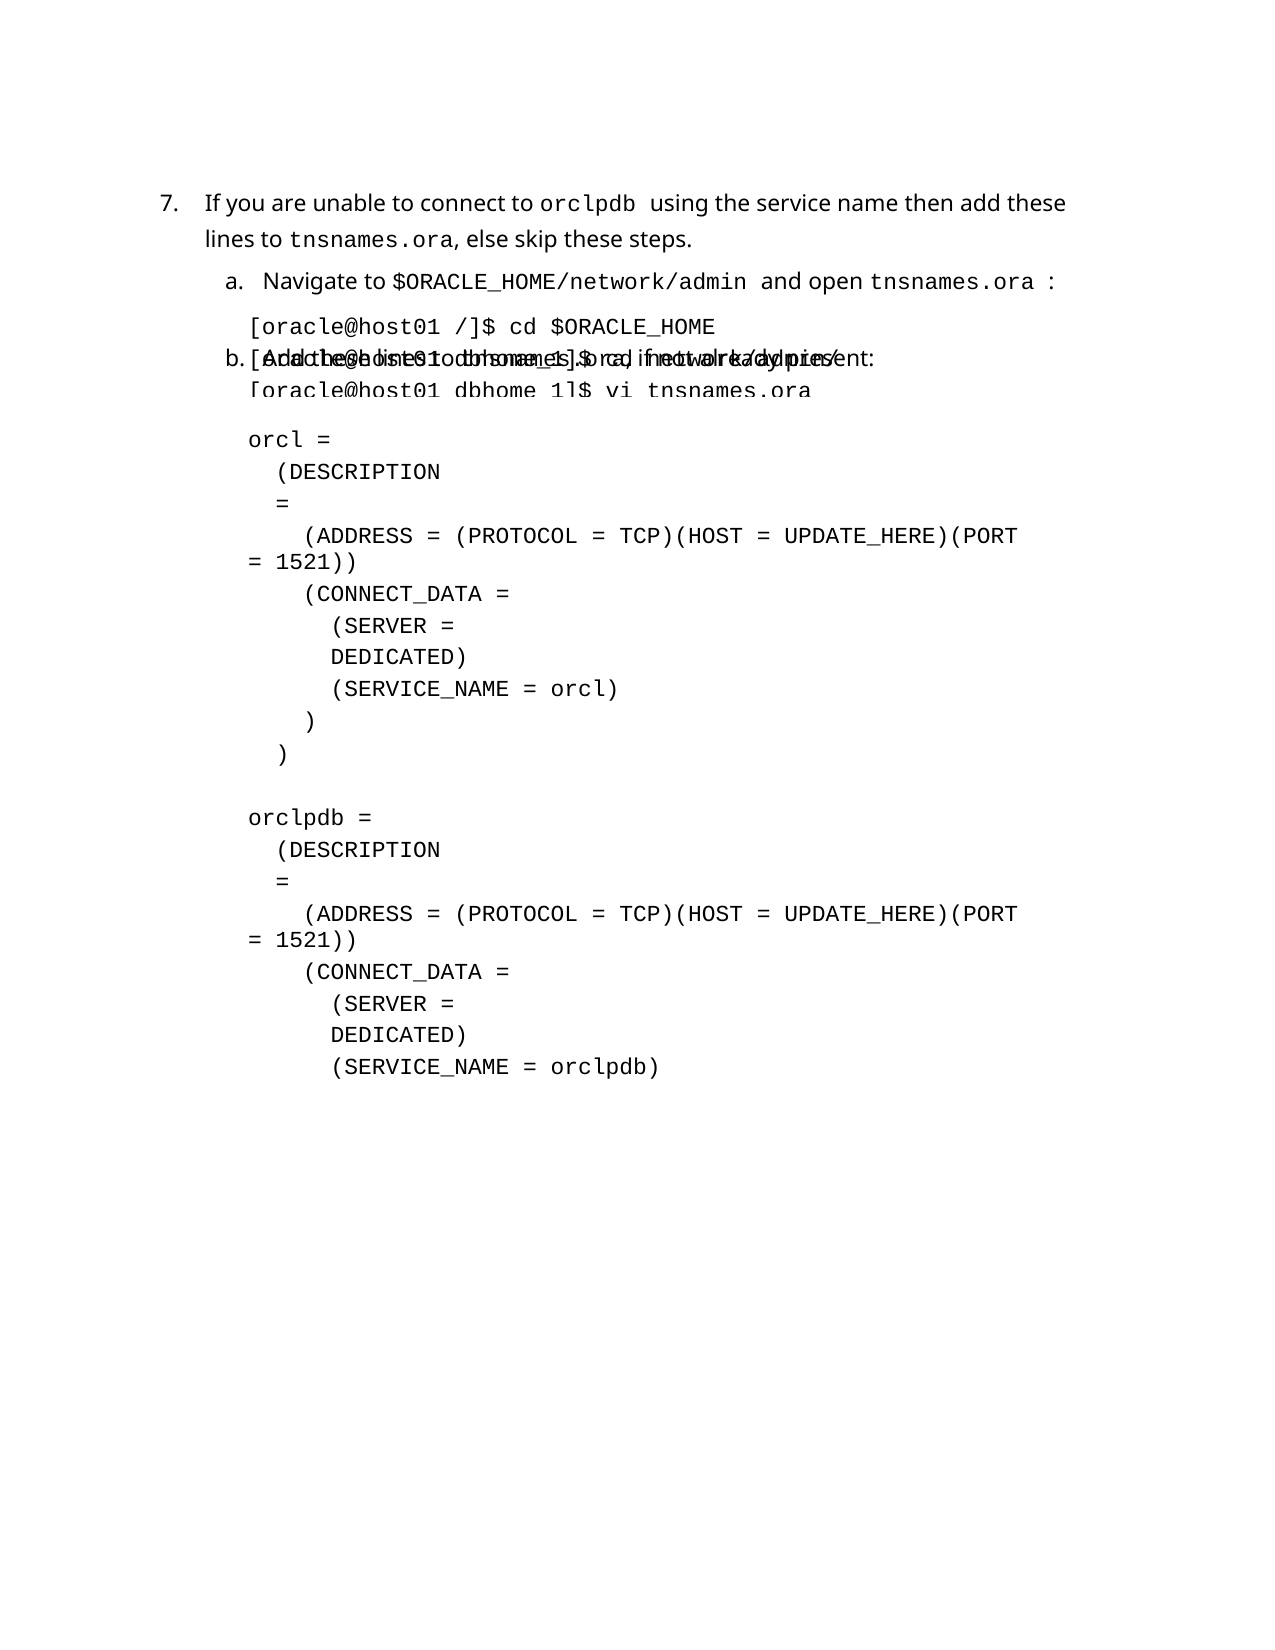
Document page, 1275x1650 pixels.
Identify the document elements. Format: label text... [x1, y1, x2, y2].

list If you are unable to connect to orclpdb using the service name then add these lines to tnsnames.ora, else skip these steps. [159, 187, 1084, 254]
list Add these lines to tnsnames.ora, if not already present: [225, 342, 1248, 373]
list Navigate to $ORACLE_HOME/network/admin and open tnsnames.ora : [225, 265, 1248, 296]
